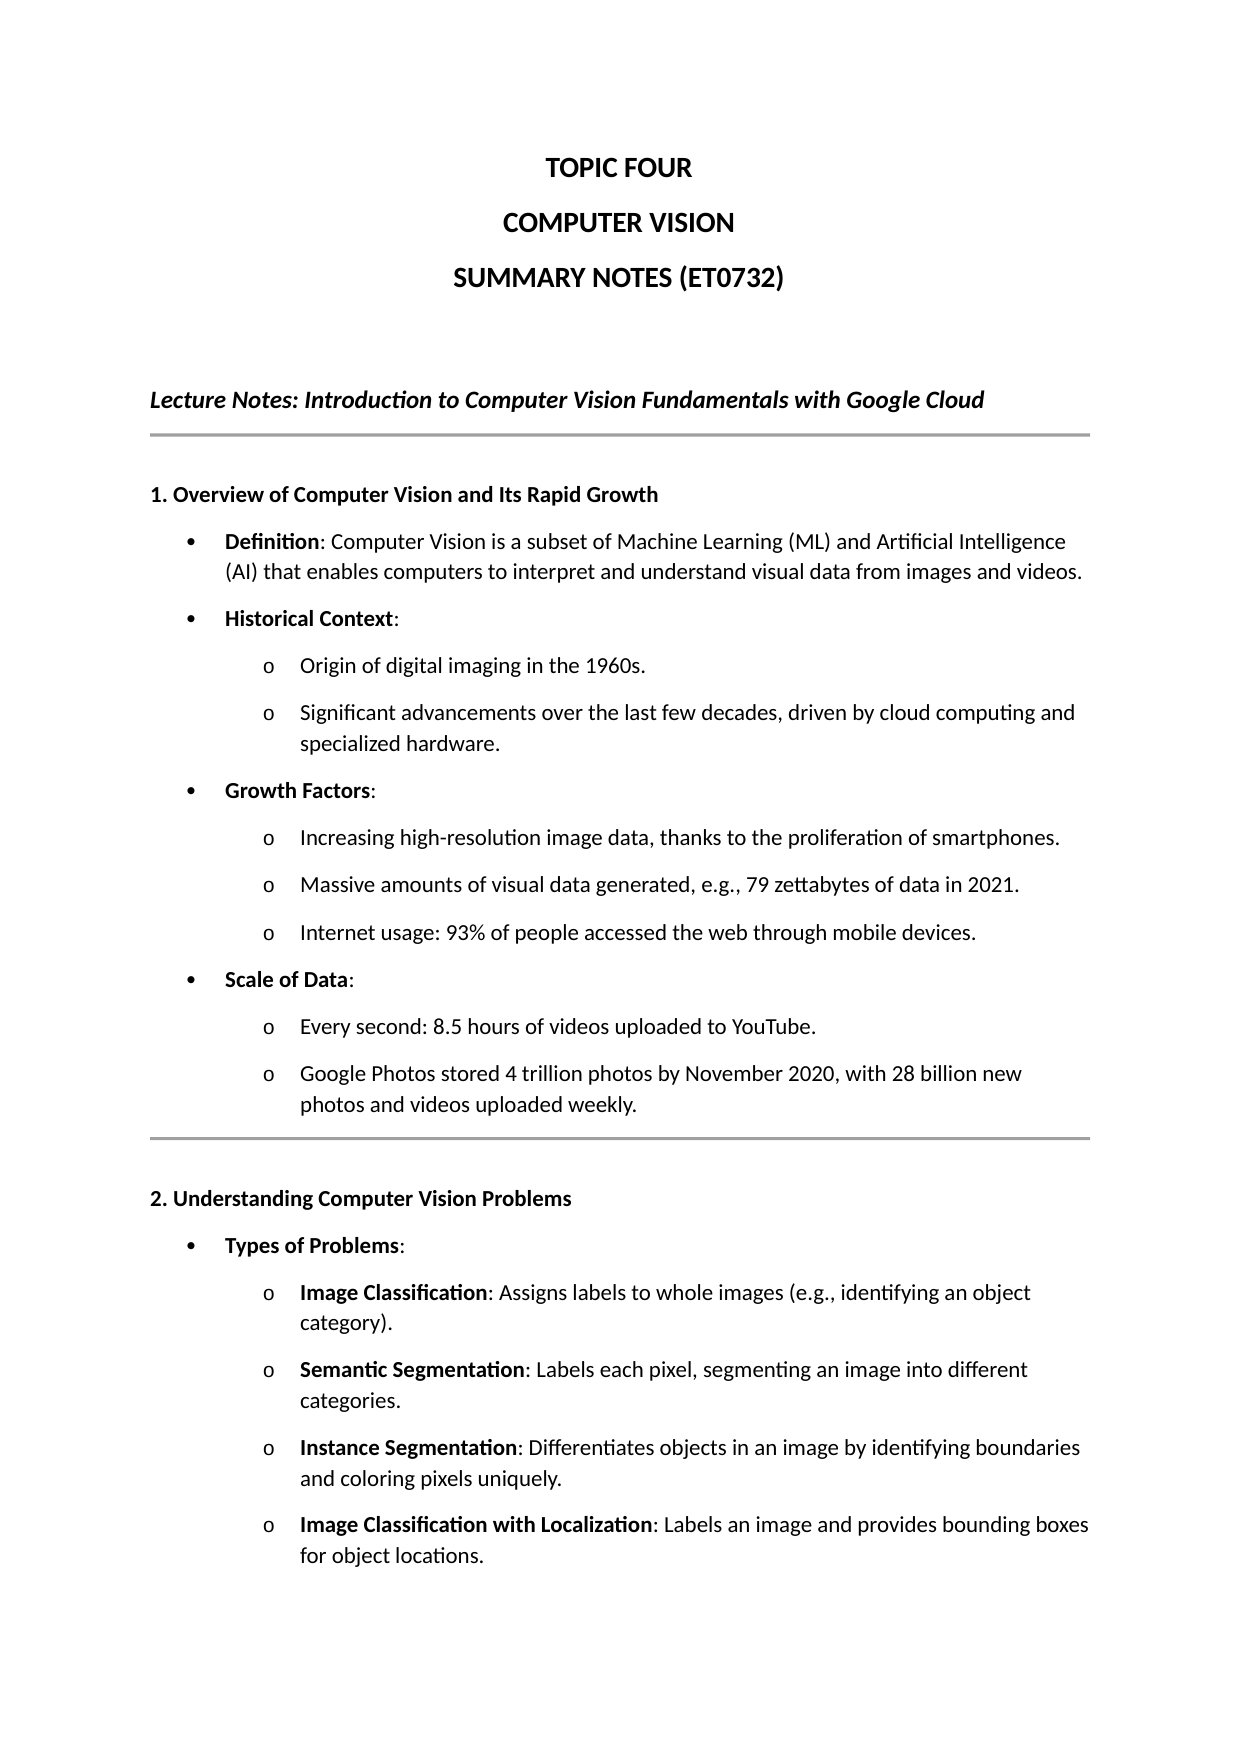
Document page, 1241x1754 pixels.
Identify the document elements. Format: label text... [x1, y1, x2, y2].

list Origin of digital imaging in the 1960s. [262, 651, 1090, 680]
list Image Classification: Assigns labels to whole images (e.g., identifying an object category). [262, 1278, 1090, 1336]
list Definition: Computer Vision is a subset of Machine Learning (ML) and Artificial Intelligence (AI) that enables computers to interpret and understand visual data from images and videos. [187, 527, 1090, 585]
list Image Classification with Localization: Labels an image and provides bounding boxes for object locations. [262, 1511, 1090, 1569]
list Increasing high-resolution image data, thanks to the proliferation of smartphones. [262, 823, 1090, 852]
text 1. Overview of Computer Vision and Its Rapid Growth [150, 480, 1090, 508]
list Types of Problems: [187, 1231, 1090, 1259]
text Lecture Notes: Introduction to Computer Vision Fundamentals with Google Cloud [150, 384, 1090, 414]
list Growth Factors: [187, 776, 1090, 804]
list Google Photos stored 4 trillion photos by November 2020, with 28 billion new photos and videos uploaded weekly. [262, 1059, 1090, 1118]
list Instance Segmentation: Differentiates objects in an image by identifying boundaries and coloring pixels uniquely. [262, 1433, 1090, 1492]
list Historical Context: [187, 604, 1090, 632]
text 2. Understanding Computer Vision Problems [150, 1184, 1090, 1212]
list Internet usage: 93% of people accessed the web through mobile devices. [262, 918, 1090, 946]
list Scale of Data: [187, 965, 1090, 993]
list Semantic Segmentation: Labels each pixel, segmenting an image into different categories. [262, 1355, 1090, 1414]
list Massive amounts of visual data generated, e.g., 79 zettabytes of data in 2021. [262, 870, 1090, 899]
list Every second: 8.5 hours of videos uploaded to YouTube. [262, 1012, 1090, 1041]
list Significant advancements over the last few decades, driven by cloud computing and specialized hardware. [262, 698, 1090, 757]
